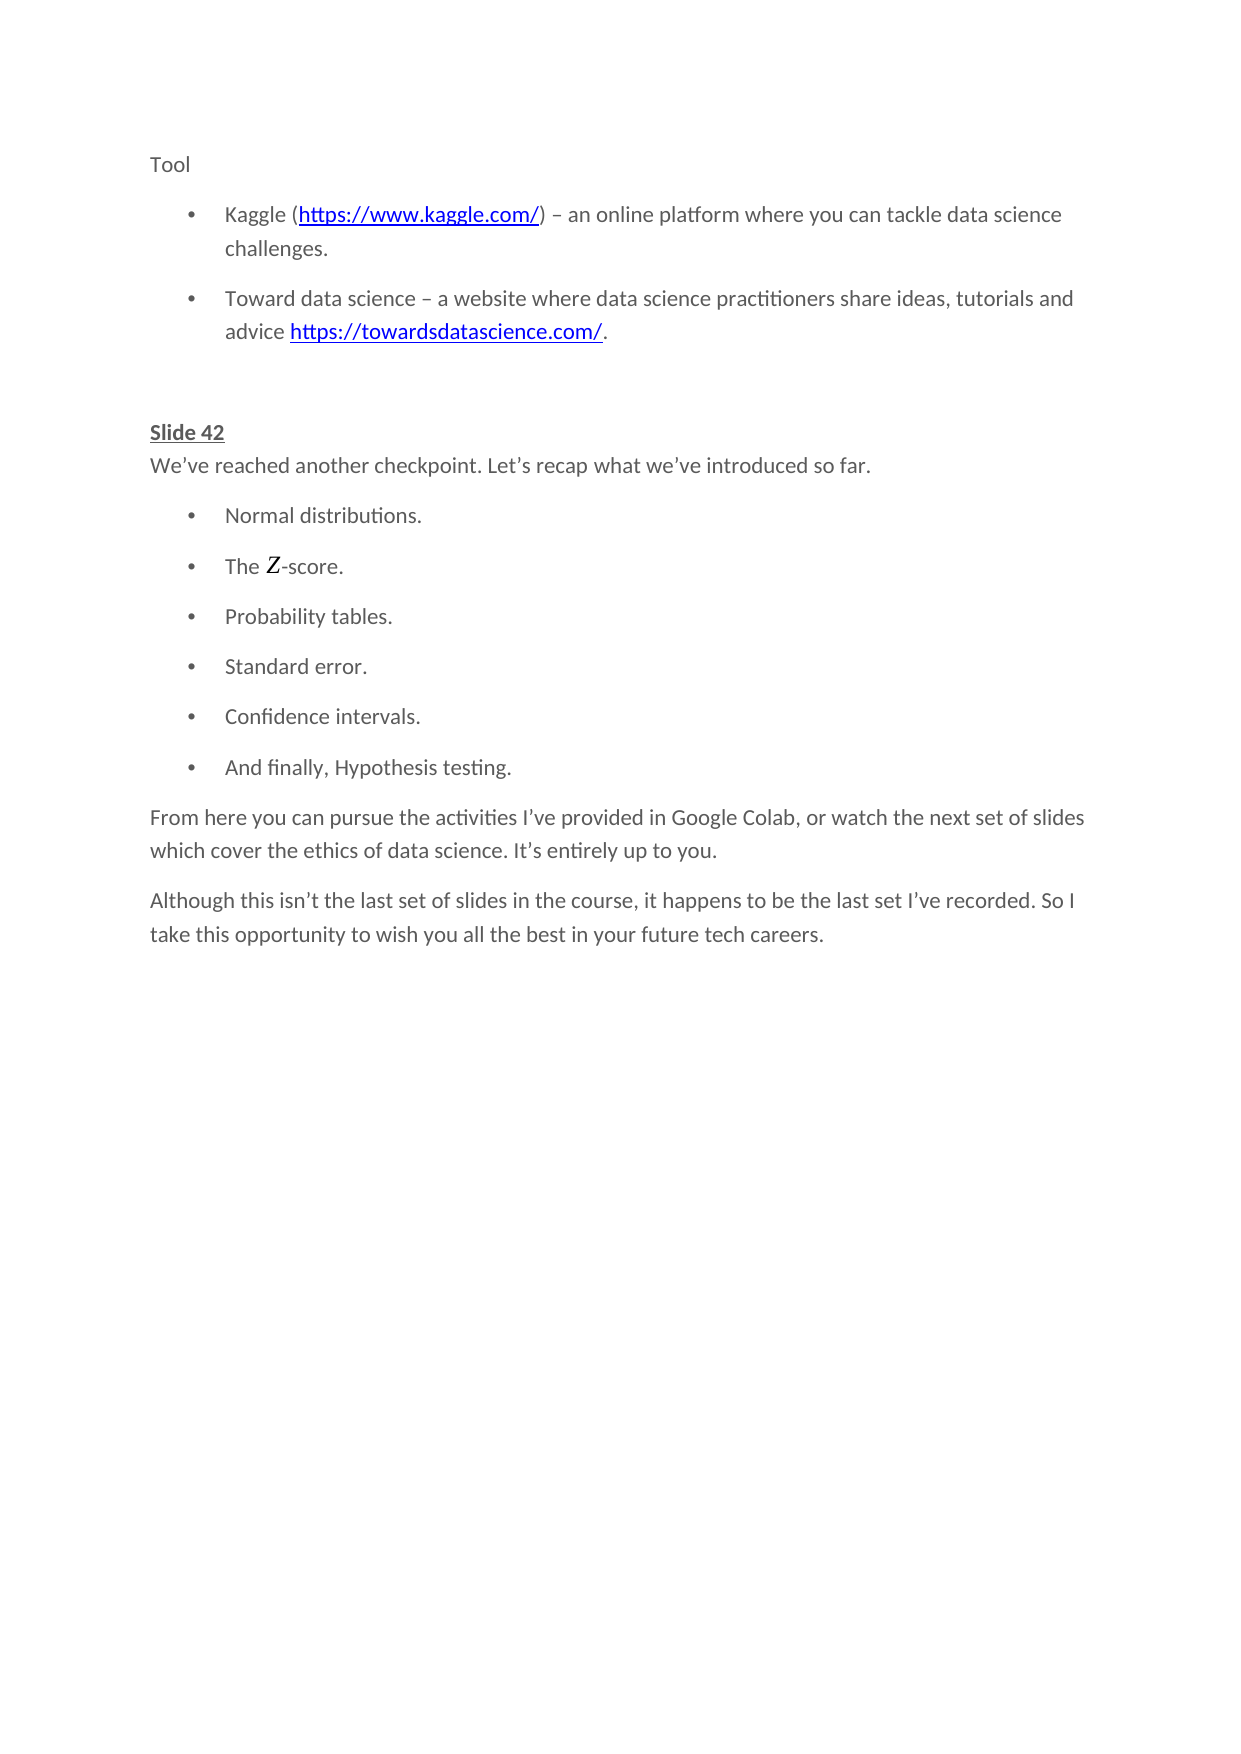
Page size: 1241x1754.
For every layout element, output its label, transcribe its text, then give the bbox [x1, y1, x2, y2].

list Confidence intervals. [187, 702, 1090, 731]
list Probability tables. [187, 602, 1090, 630]
text Although this isn’t the last set of slides in the course, it happens to be the last set I’ve recorded. So I take this opportunity to wish you all the best in your future tech careers. [150, 887, 1090, 948]
list The -score. [187, 552, 1090, 580]
text We’ve reached another checkpoint. Let’s recap what we’ve introduced so far. [150, 451, 1090, 479]
text Tool [150, 150, 1090, 178]
list Normal distributions. [187, 502, 1090, 530]
list Standard error. [187, 652, 1090, 680]
list Kaggle (https://www.kaggle.com/) – an online platform where you can tackle data science challenges. [187, 200, 1090, 262]
list And finally, Hypothesis testing. [187, 753, 1090, 781]
list Toward data science – a website where data science practitioners share ideas, tutorials and advice https://towardsdatascience.com/. [187, 284, 1090, 346]
text Slide 42 [150, 418, 1090, 446]
text From here you can pursue the activities I’ve provided in Google Colab, or watch the next set of slides which cover the ethics of data science. It’s entirely up to you. [150, 803, 1090, 864]
